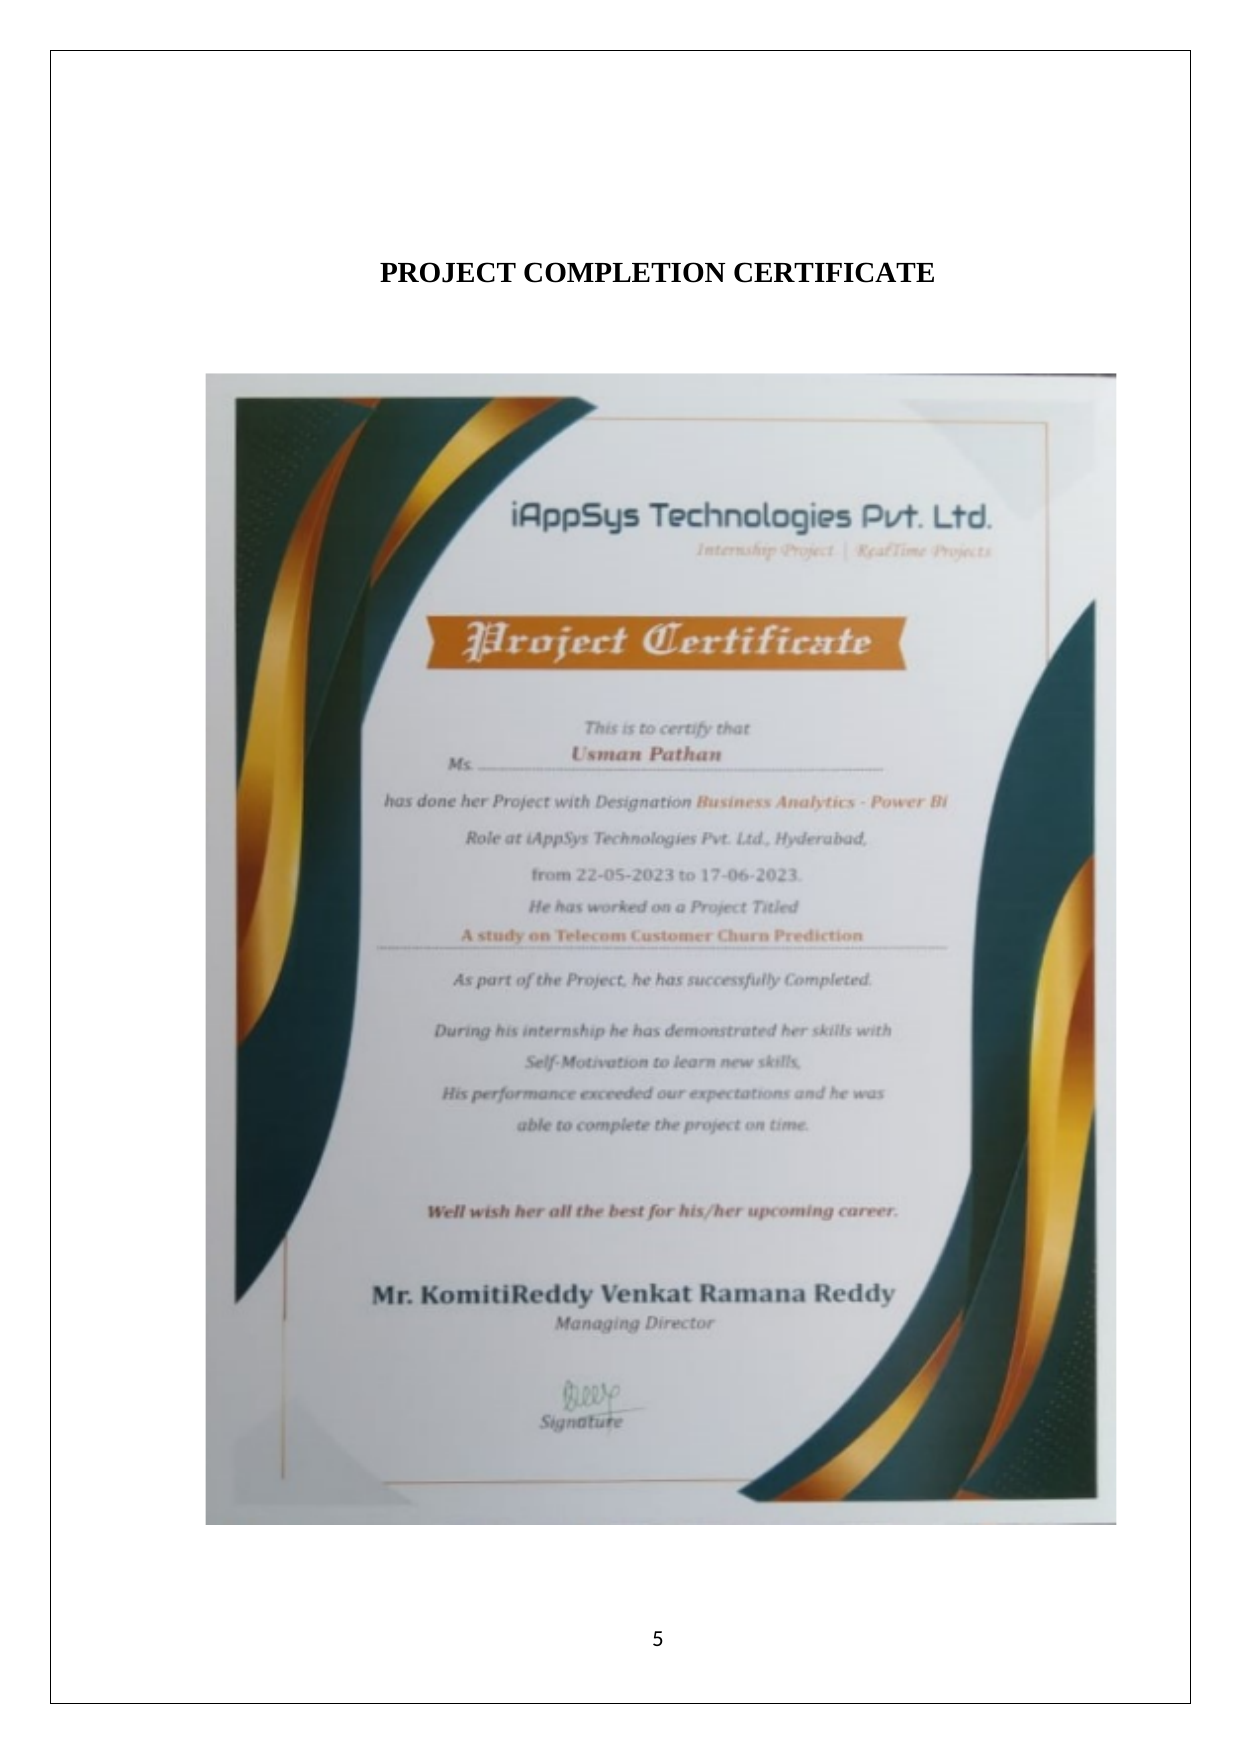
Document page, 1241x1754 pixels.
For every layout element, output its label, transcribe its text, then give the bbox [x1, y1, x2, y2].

picture [205, 372, 1117, 1525]
text PROJECT COMPLETION CERTIFICATE [225, 256, 1090, 289]
